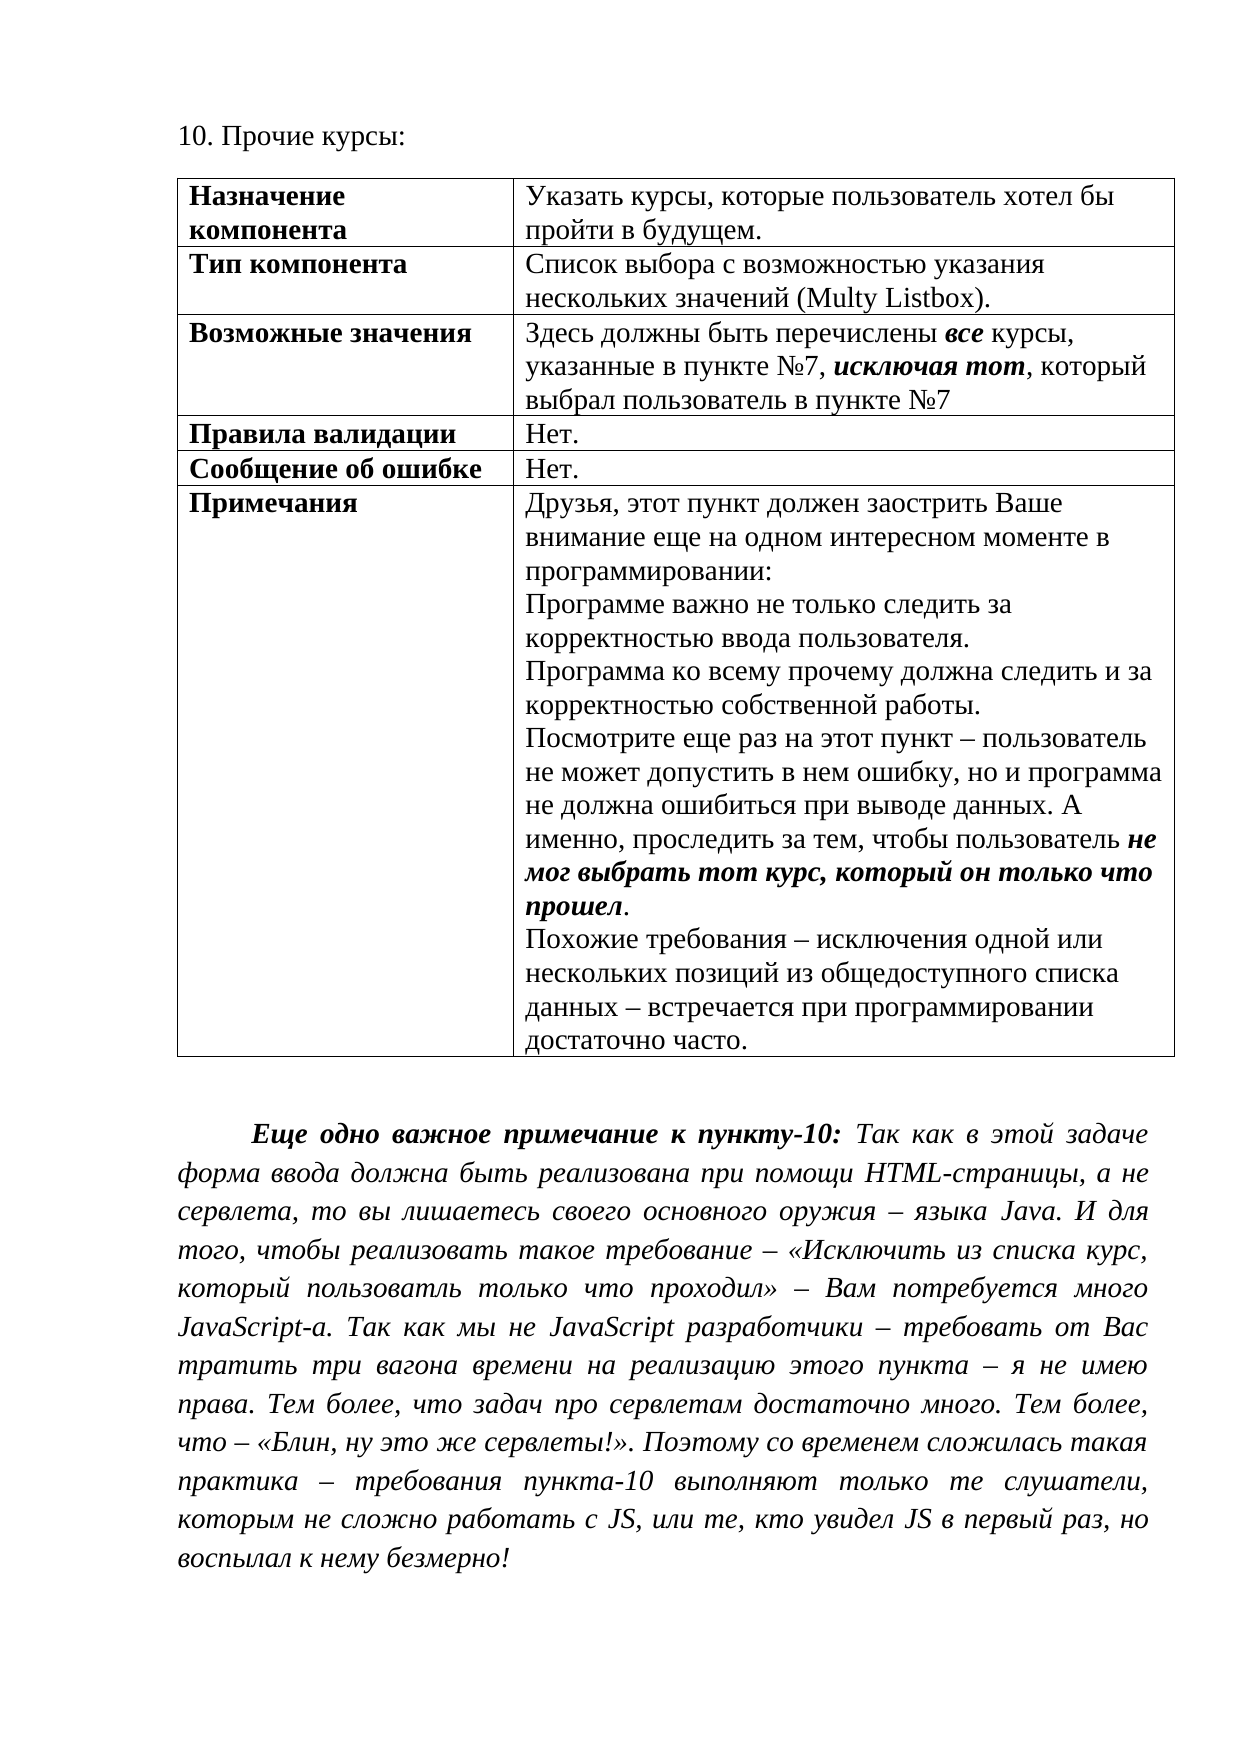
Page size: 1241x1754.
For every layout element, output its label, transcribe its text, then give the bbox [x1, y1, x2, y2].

text 10. Прочие курсы: [177, 118, 1152, 152]
table_cell Здесь должны быть перечислены все курсы, указанные в пункте №7, исключая тот, который выбрал пользователь в пункте №7 [514, 315, 1174, 415]
table_header Указать курсы, которые пользователь хотел бы пройти в будущем. [514, 179, 1174, 246]
table_cell Тип компонента [178, 247, 513, 314]
table_cell Нет. [514, 416, 1174, 450]
table_cell Правила валидации [178, 416, 513, 450]
table_cell Сообщение об ошибке [178, 451, 513, 484]
table_cell Возможные значения [178, 315, 513, 415]
table_cell Список выбора с возможностью указания нескольких значений (Multy Listbox). [514, 247, 1174, 314]
text Еще одно важное примечание к пункту-10: Так как в этой задаче форма ввода должна быть реализована при помощи HTML-страницы, а не сервлета, то вы лишаетесь своего основного оружия – языка Java. И для того, чтобы реализовать такое требование – «Исключить из списка курс, который пользоватль только что проходил» – Вам потребуется много JavaScript-а. Так как мы не JavaScript разработчики – требовать от Вас тратить три вагона времени на реализацию этого пункта – я не имею права. Тем более, что задач про сервлетам достаточно много. Тем более, что – «Блин, ну это же сервлеты!». Поэтому со временем сложилась такая практика – требования пункта-10 выполняют только те слушатели, которым не сложно работать с JS, или те, кто увидел JS в первый раз, но воспылал к нему безмерно! [177, 1116, 1152, 1574]
table_cell Друзья, этот пункт должен заострить Ваше внимание еще на одном интересном моменте в программировании: Программе важно не только следить за корректностью ввода пользователя. Программа ко всему прочему должна следить и за корректностью собственной работы. Посмотрите еще раз на этот пункт – пользователь не может допустить в нем ошибку, но и программа не должна ошибиться при выводе данных. А именно, проследить за тем, чтобы пользователь не мог выбрать тот курс, который он только что прошел. Похожие требования – исключения одной или нескольких позиций из общедоступного списка данных – встречается при программировании достаточно часто. [514, 486, 1174, 1056]
table_cell Примечания [178, 486, 513, 1056]
table_cell Нет. [514, 451, 1174, 484]
table_header Назначение компонента [178, 179, 513, 246]
